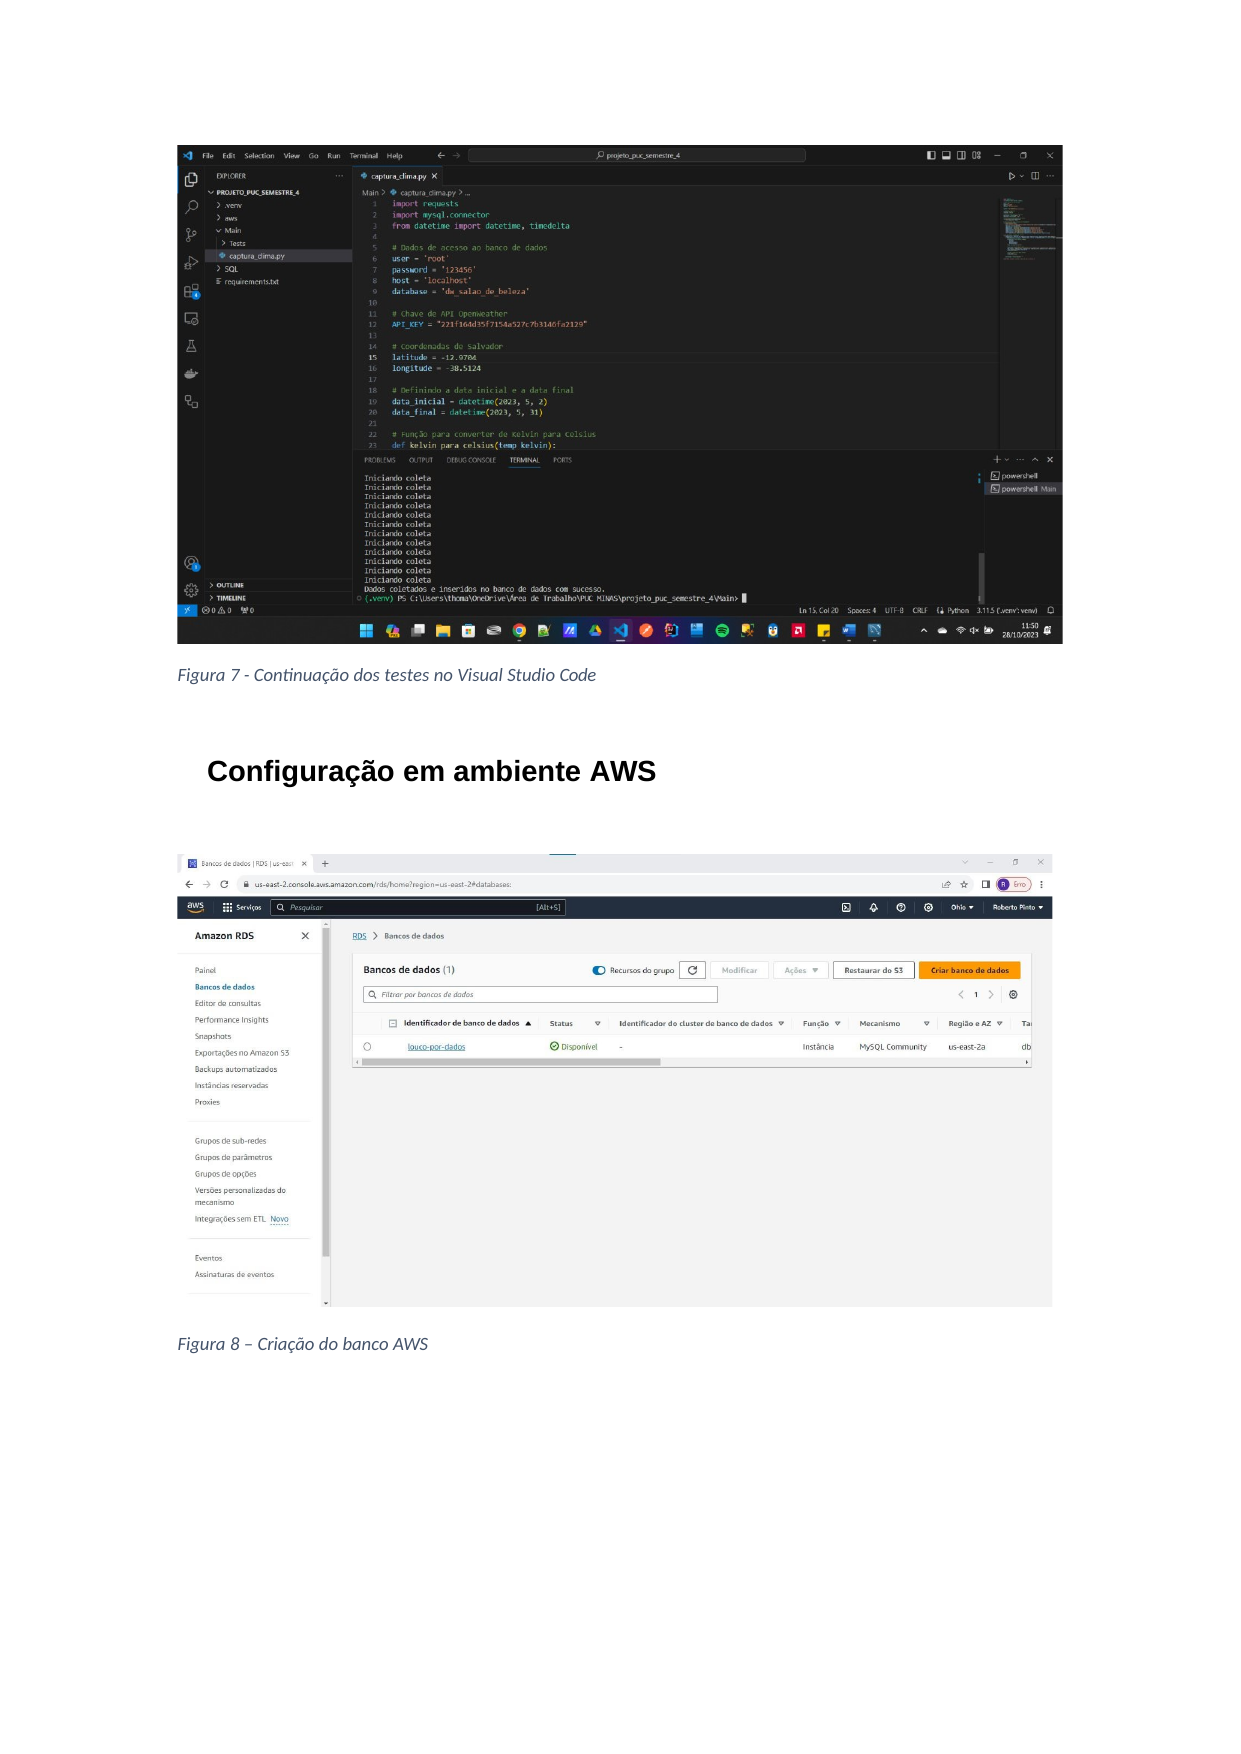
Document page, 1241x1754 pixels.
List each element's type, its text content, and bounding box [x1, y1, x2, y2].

subtitle Configuração em ambiente AWS [207, 754, 1155, 787]
picture [177, 145, 1063, 644]
text Figura 7 - Continuação dos testes no Visual Studio Code [177, 663, 1155, 686]
text Figura 8 – Criação do banco AWS [177, 878, 1155, 1355]
picture [177, 854, 1053, 878]
